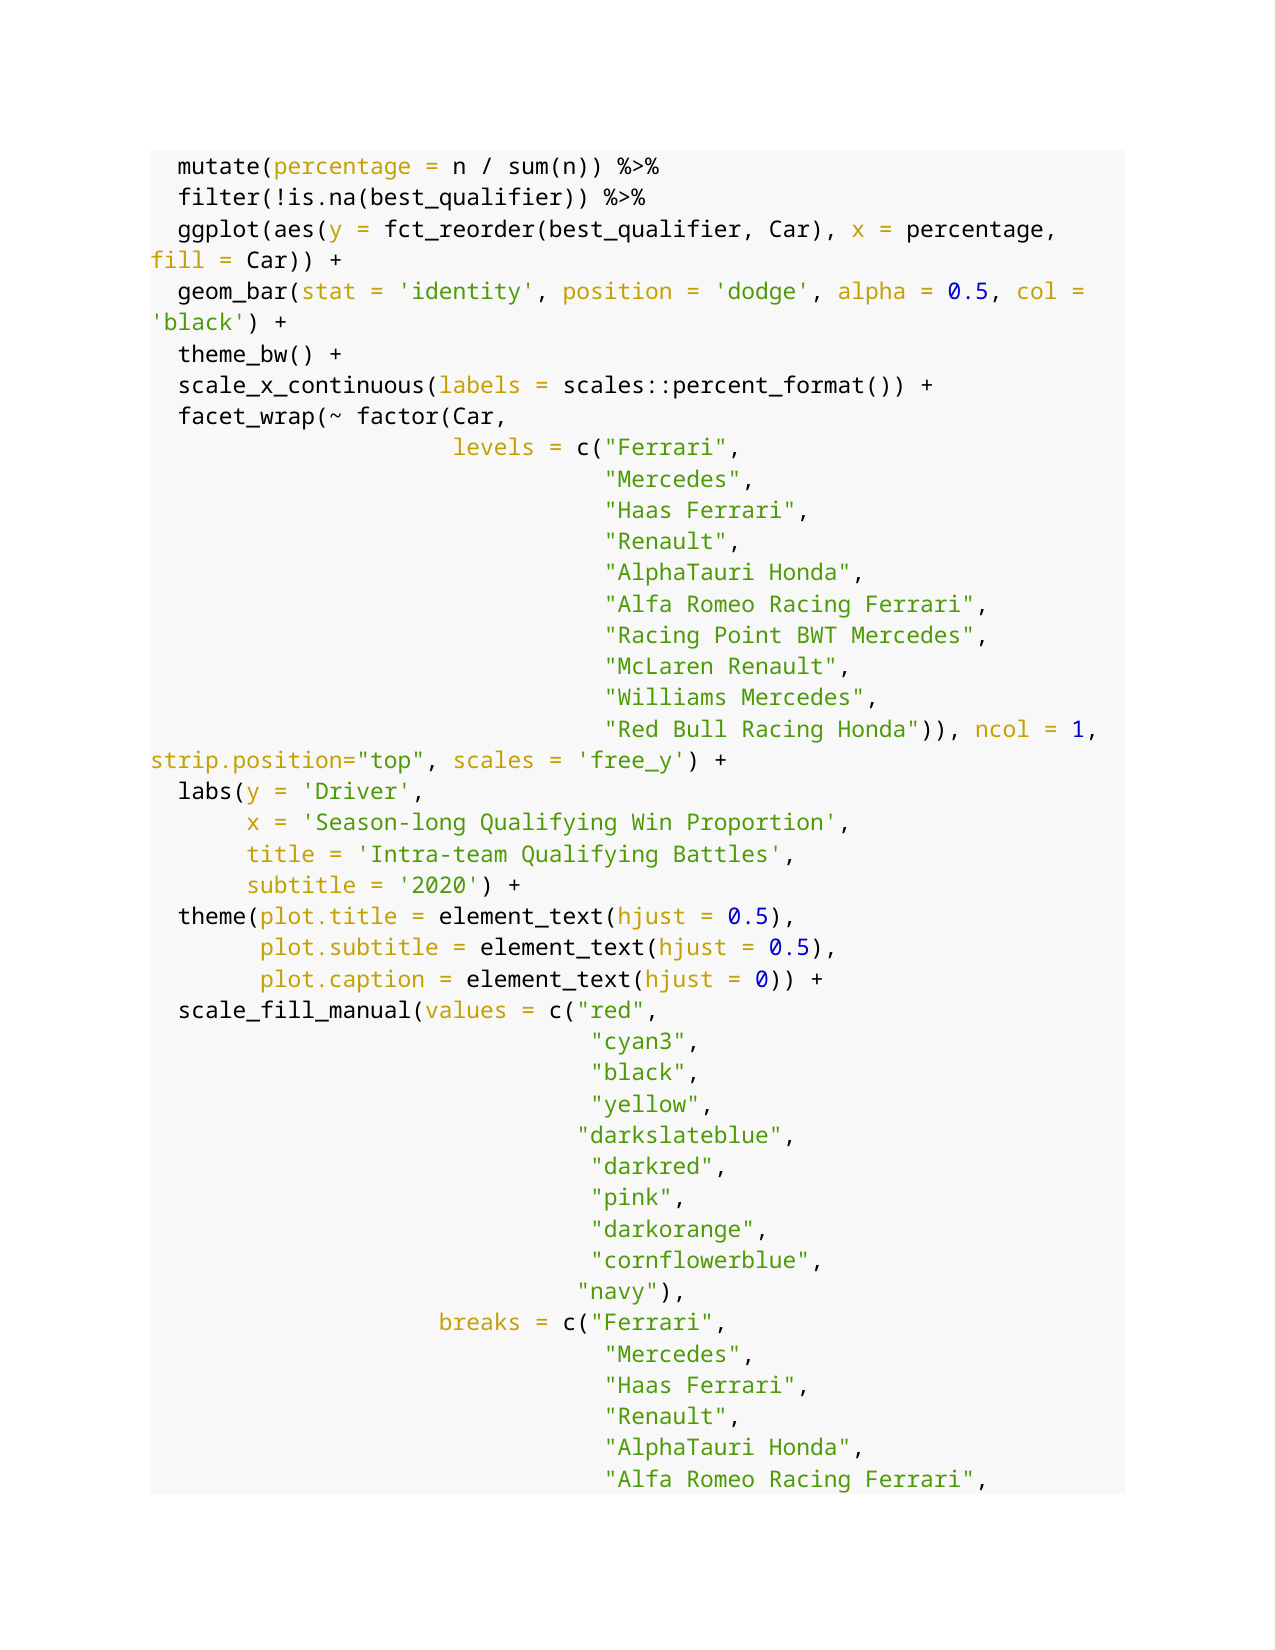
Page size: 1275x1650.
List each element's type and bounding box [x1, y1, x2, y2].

text [150, 150, 1125, 1494]
